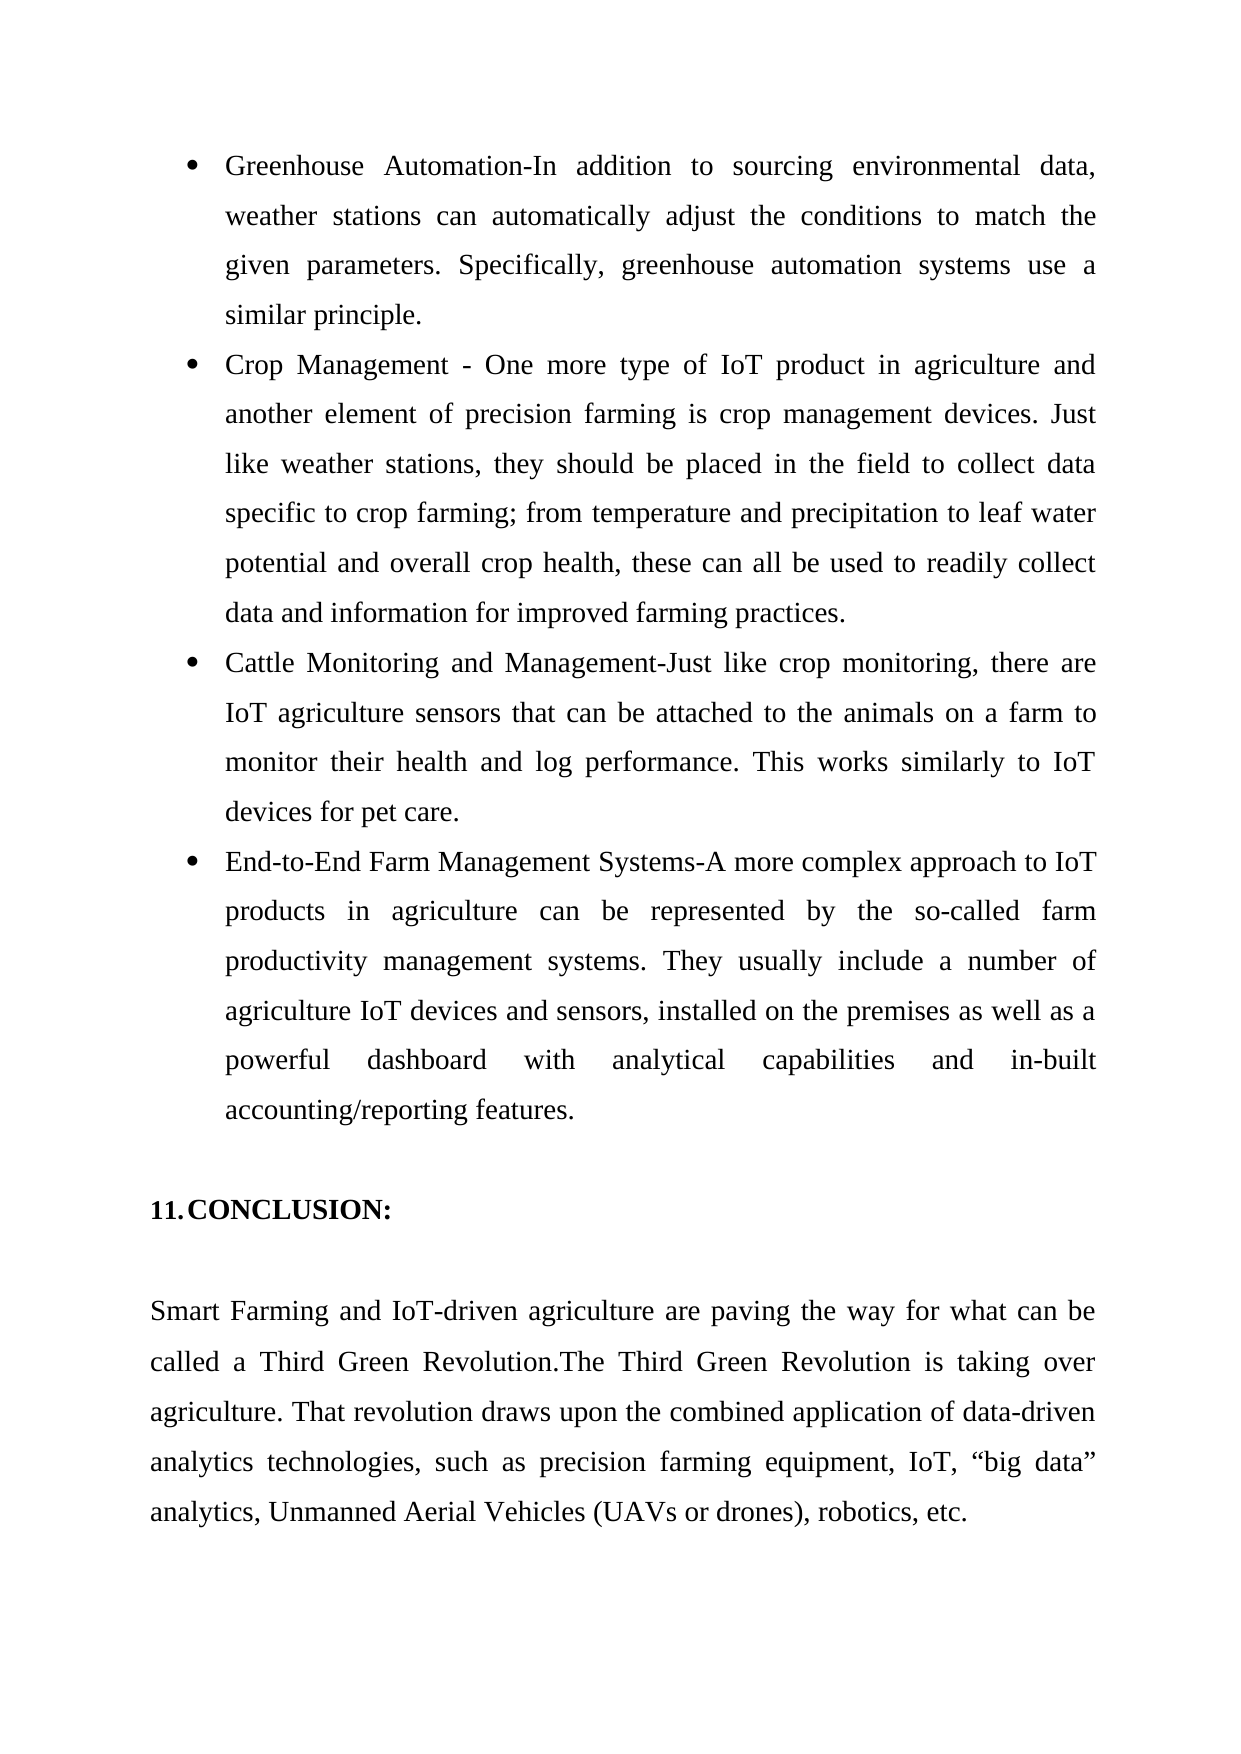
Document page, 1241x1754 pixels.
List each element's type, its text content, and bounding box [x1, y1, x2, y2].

list Cattle Monitoring and Management-Just like crop monitoring, there are IoT agriculture sensors that can be attached to the animals on a farm to monitor their health and log performance. This works similarly to IoT devices for pet care. [187, 645, 1097, 828]
subtitle CONCLUSION: [150, 1192, 1109, 1226]
list Greenhouse Automation-In addition to sourcing environmental data, weather stations can automatically adjust the conditions to match the given parameters. Specifically, greenhouse automation systems use a similar principle. [187, 148, 1097, 331]
list Crop Management - One more type of IoT product in agriculture and another element of precision farming is crop management devices. Just like weather stations, they should be placed in the field to collect data specific to crop farming; from temperature and precipitation to leaf water potential and overall crop health, these can all be used to readily collect data and information for improved farming practices. [187, 347, 1096, 628]
list End-to-End Farm Management Systems-A more complex approach to IoT products in agriculture can be represented by the so-called farm productivity management systems. They usually include a number of agriculture IoT devices and sensors, installed on the premises as well as a powerful dashboard with analytical capabilities and in-built accounting/reporting features. [187, 844, 1097, 1125]
text Smart Farming and IoT-driven agriculture are paving the way for what can be called a Third Green Revolution.The Third Green Revolution is taking over agriculture. That revolution draws upon the combined application of data-driven analytics technologies, such as precision farming equipment, IoT, “big data” analytics, Unmanned Aerial Vehicles (UAVs or drones), robotics, etc. [150, 1293, 1097, 1528]
